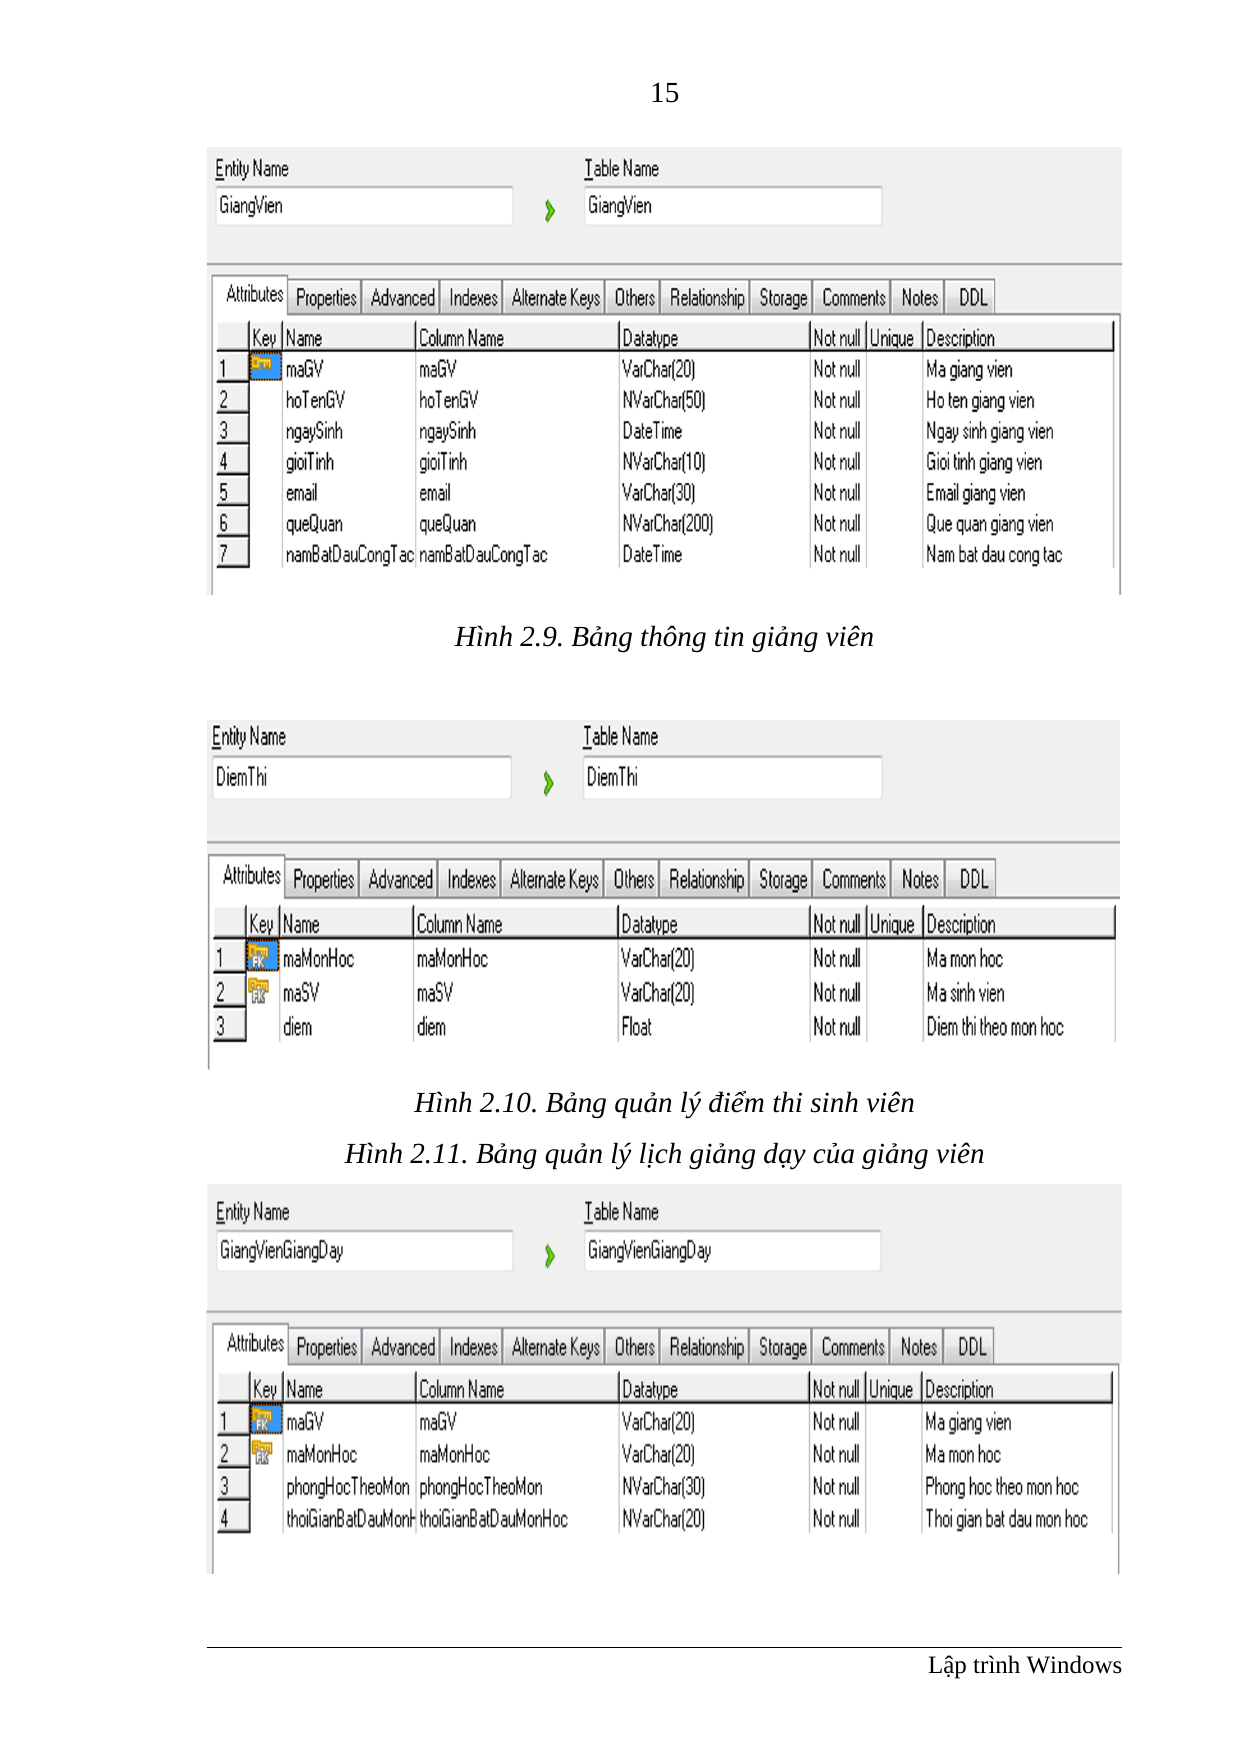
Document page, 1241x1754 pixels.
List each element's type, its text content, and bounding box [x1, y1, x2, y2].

text Hình 2.11. Bảng quản lý lịch giảng dạy của giảng viên [207, 1136, 1122, 1169]
text Hình 2.9. Bảng thông tin giảng viên [207, 619, 1122, 653]
picture [206, 147, 1123, 604]
picture [206, 1184, 1122, 1574]
picture [206, 720, 1123, 1070]
text Hình 2.10. Bảng quản lý điểm thi sinh viên [207, 1085, 1122, 1119]
